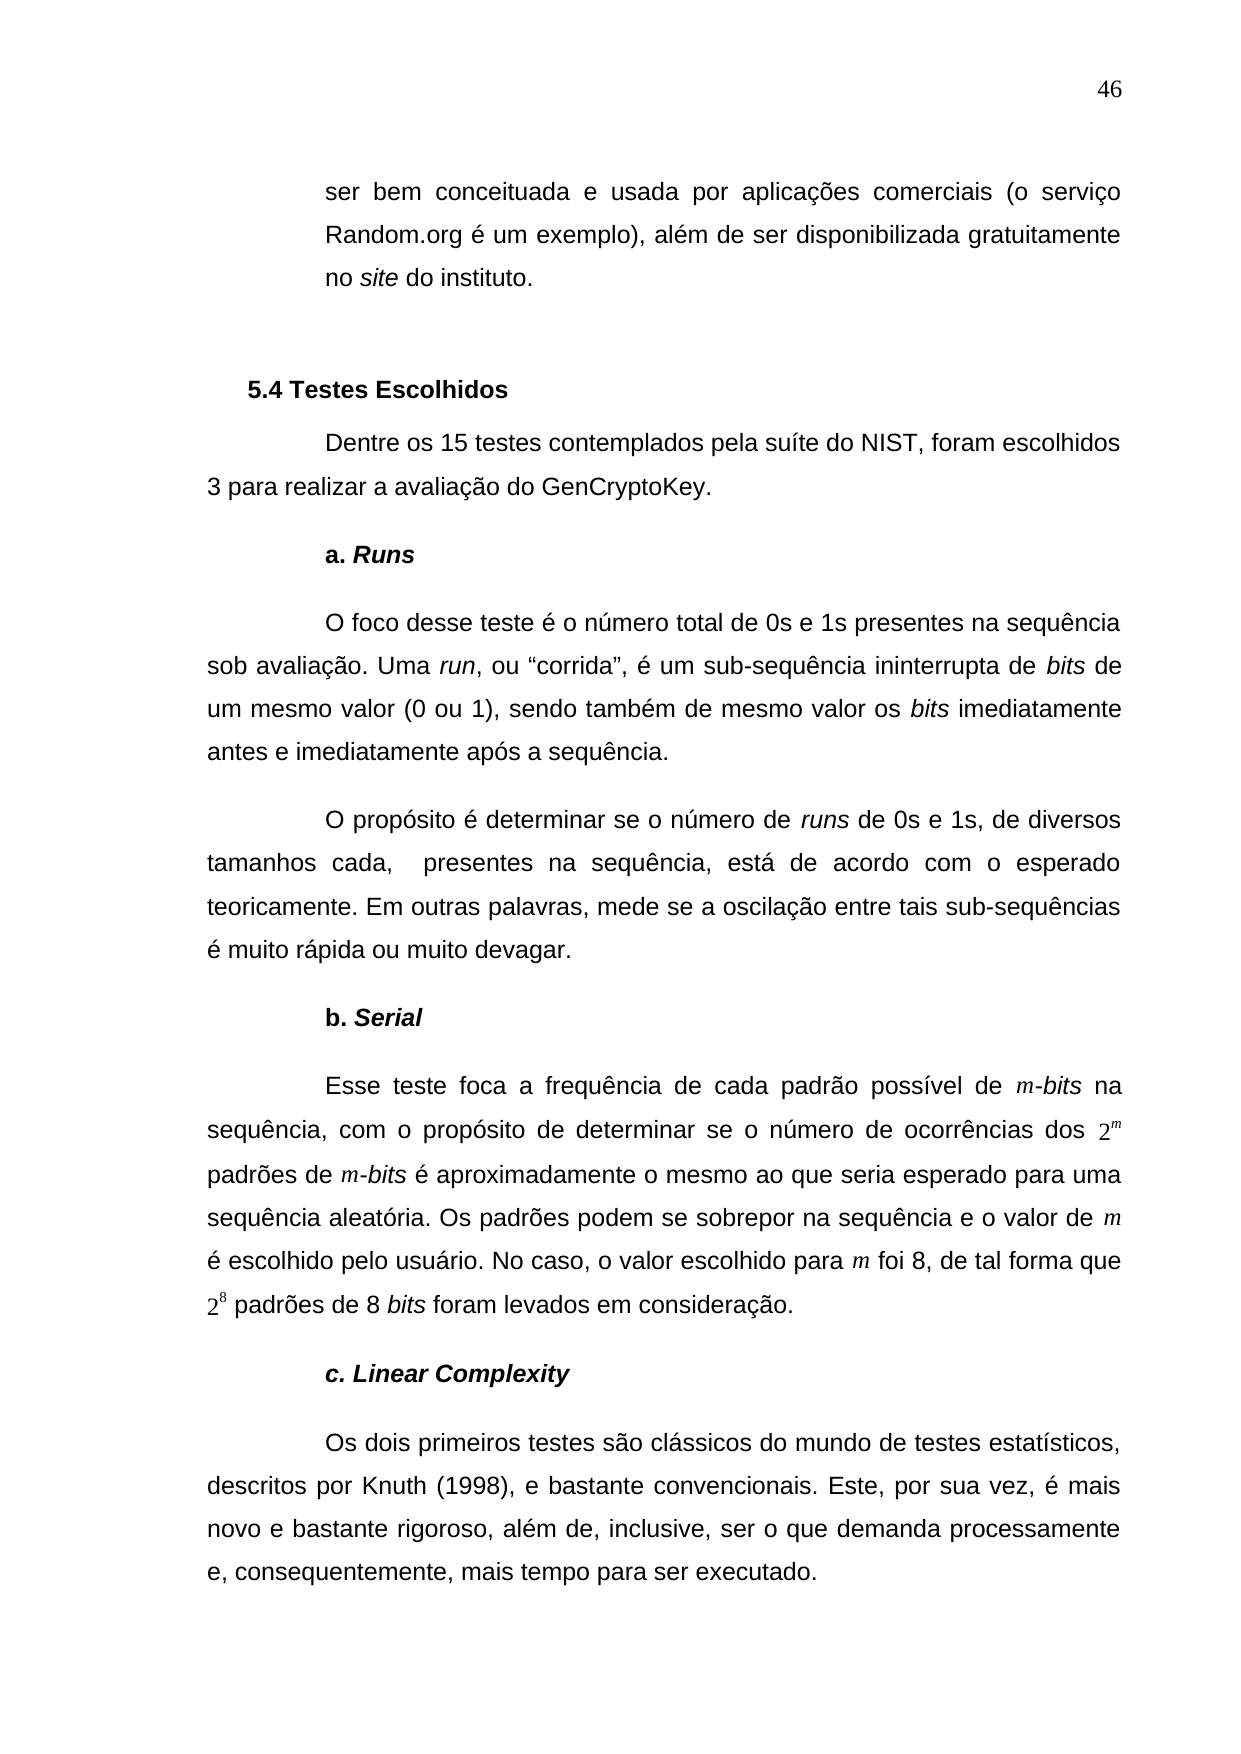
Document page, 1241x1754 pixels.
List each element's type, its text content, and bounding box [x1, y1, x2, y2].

text O propósito é determinar se o número de runs de 0s e 1s, de diversos tamanhos cada, presentes na sequência, está de acordo com o esperado teoricamente. Em outras palavras, mede se a oscilação entre tais sub-sequências é muito rápida ou muito devagar. [207, 805, 1122, 963]
text b. Serial [207, 1003, 1122, 1032]
text a. Runs [207, 540, 1122, 568]
text Dentre os 15 testes contemplados pela suíte do NIST, foram escolhidos 3 para realizar a avaliação do GenCryptoKey. [207, 428, 1122, 500]
text c. Linear Complexity [207, 1359, 1122, 1388]
text Os dois primeiros testes são clássicos do mundo de testes estatísticos, descritos por Knuth (1998), e bastante convencionais. Este, por sua vez, é mais novo e bastante rigoroso, além de, inclusive, ser o que demanda processamente e, consequentemente, mais tempo para ser executado. [207, 1428, 1122, 1586]
text Esse teste foca a frequência de cada padrão possível de -bits na sequência, com o propósito de determinar se o número de ocorrências dos padrões de -bits é aproximadamente o mesmo ao que seria esperado para uma sequência aleatória. Os padrões podem se sobrepor na sequência e o valor de é escolhido pelo usuário. No caso, o valor escolhido para foi 8, de tal forma que padrões de 8 bits foram levados em consideração. [207, 1071, 1122, 1320]
text O foco desse teste é o número total de 0s e 1s presentes na sequência sob avaliação. Uma run, ou “corrida”, é um sub-sequência ininterrupta de bits de um mesmo valor (0 ou 1), sendo também de mesmo valor os bits imediatamente antes e imediatamente após a sequência. [207, 608, 1122, 766]
text 5.4 Testes Escolhidos [207, 375, 1122, 403]
